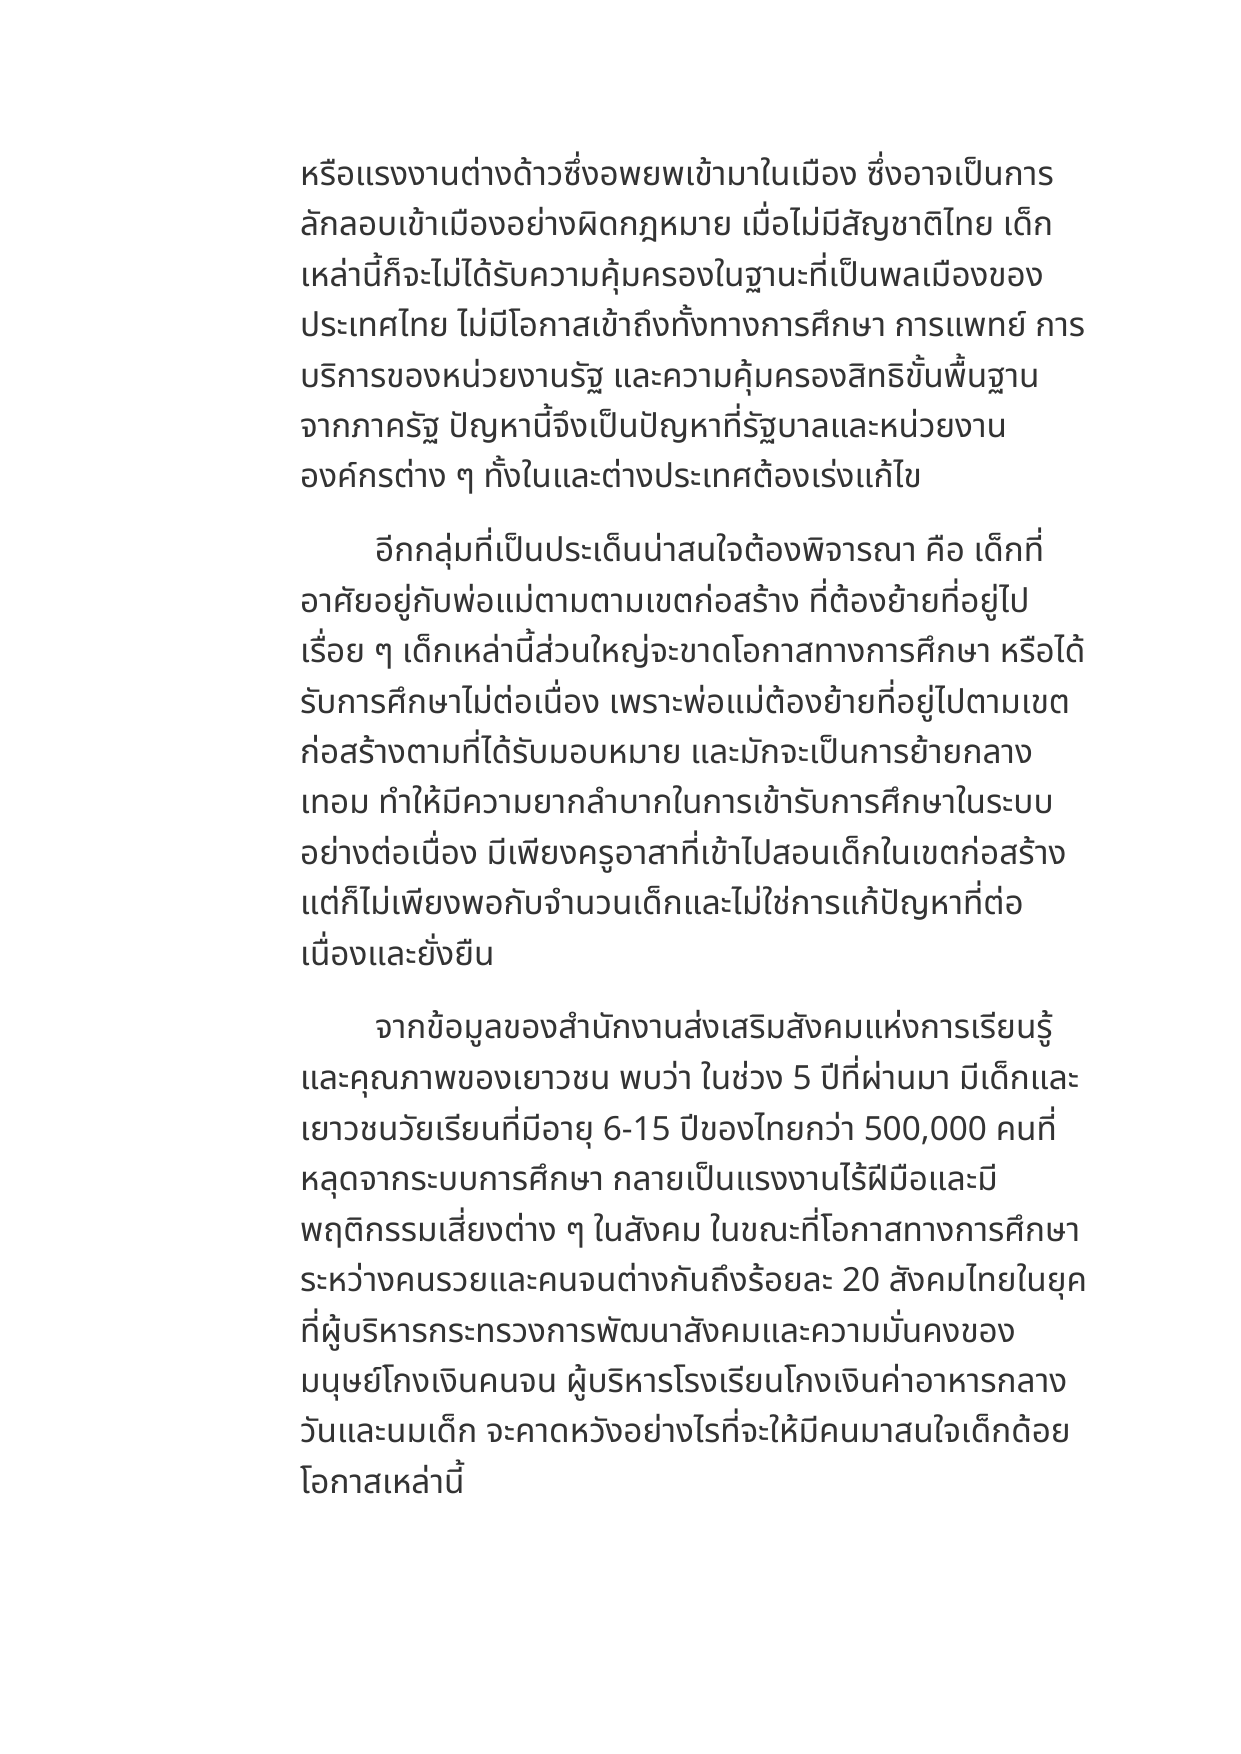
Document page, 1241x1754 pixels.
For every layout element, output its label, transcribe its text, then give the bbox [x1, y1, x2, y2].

text อีกกลุ่มที่เป็นประเด็นน่าสนใจต้องพิจารณา คือ เด็กที่อาศัยอยู่กับพ่อแม่ตามตามเขตก่อสร้าง ที่ต้องย้ายที่อยู่ไปเรื่อย ๆ เด็กเหล่านี้ส่วนใหญ่จะขาดโอกาสทางการศึกษา หรือได้รับการศึกษาไม่ต่อเนื่อง เพราะพ่อแม่ต้องย้ายที่อยู่ไปตามเขตก่อสร้างตามที่ได้รับมอบหมาย และมักจะเป็นการย้ายกลางเทอม ทำให้มีความยากลำบากในการเข้ารับการศึกษาในระบบอย่างต่อเนื่อง มีเพียงครูอาสาที่เข้าไปสอนเด็กในเขตก่อสร้าง แต่ก็ไม่เพียงพอกับจำนวนเด็กและไม่ใช่การแก้ปัญหาที่ต่อเนื่องและยั่งยืน [300, 526, 1090, 980]
text จากข้อมูลของสำนักงานส่งเสริมสังคมแห่งการเรียนรู้และคุณภาพของเยาวชน พบว่า ในช่วง 5 ปีที่ผ่านมา มีเด็กและเยาวชนวัยเรียนที่มีอายุ 6-15 ปีของไทยกว่า 500,000 คนที่หลุดจากระบบการศึกษา กลายเป็นแรงงานไร้ฝีมือและมีพฤติกรรมเสี่ยงต่าง ๆ ในสังคม ในขณะที่โอกาสทางการศึกษาระหว่างคนรวยและคนจนต่างกันถึงร้อยละ 20 สังคมไทยในยุคที่ผู้บริหารกระทรวงการพัฒนาสังคมและความมั่นคงของมนุษย์โกงเงินคนจน ผู้บริหารโรงเรียนโกงเงินค่าอาหารกลางวันและนมเด็ก จะคาดหวังอย่างไรที่จะให้มีคนมาสนใจเด็กด้อยโอกาสเหล่านี้ [300, 1003, 1090, 1508]
